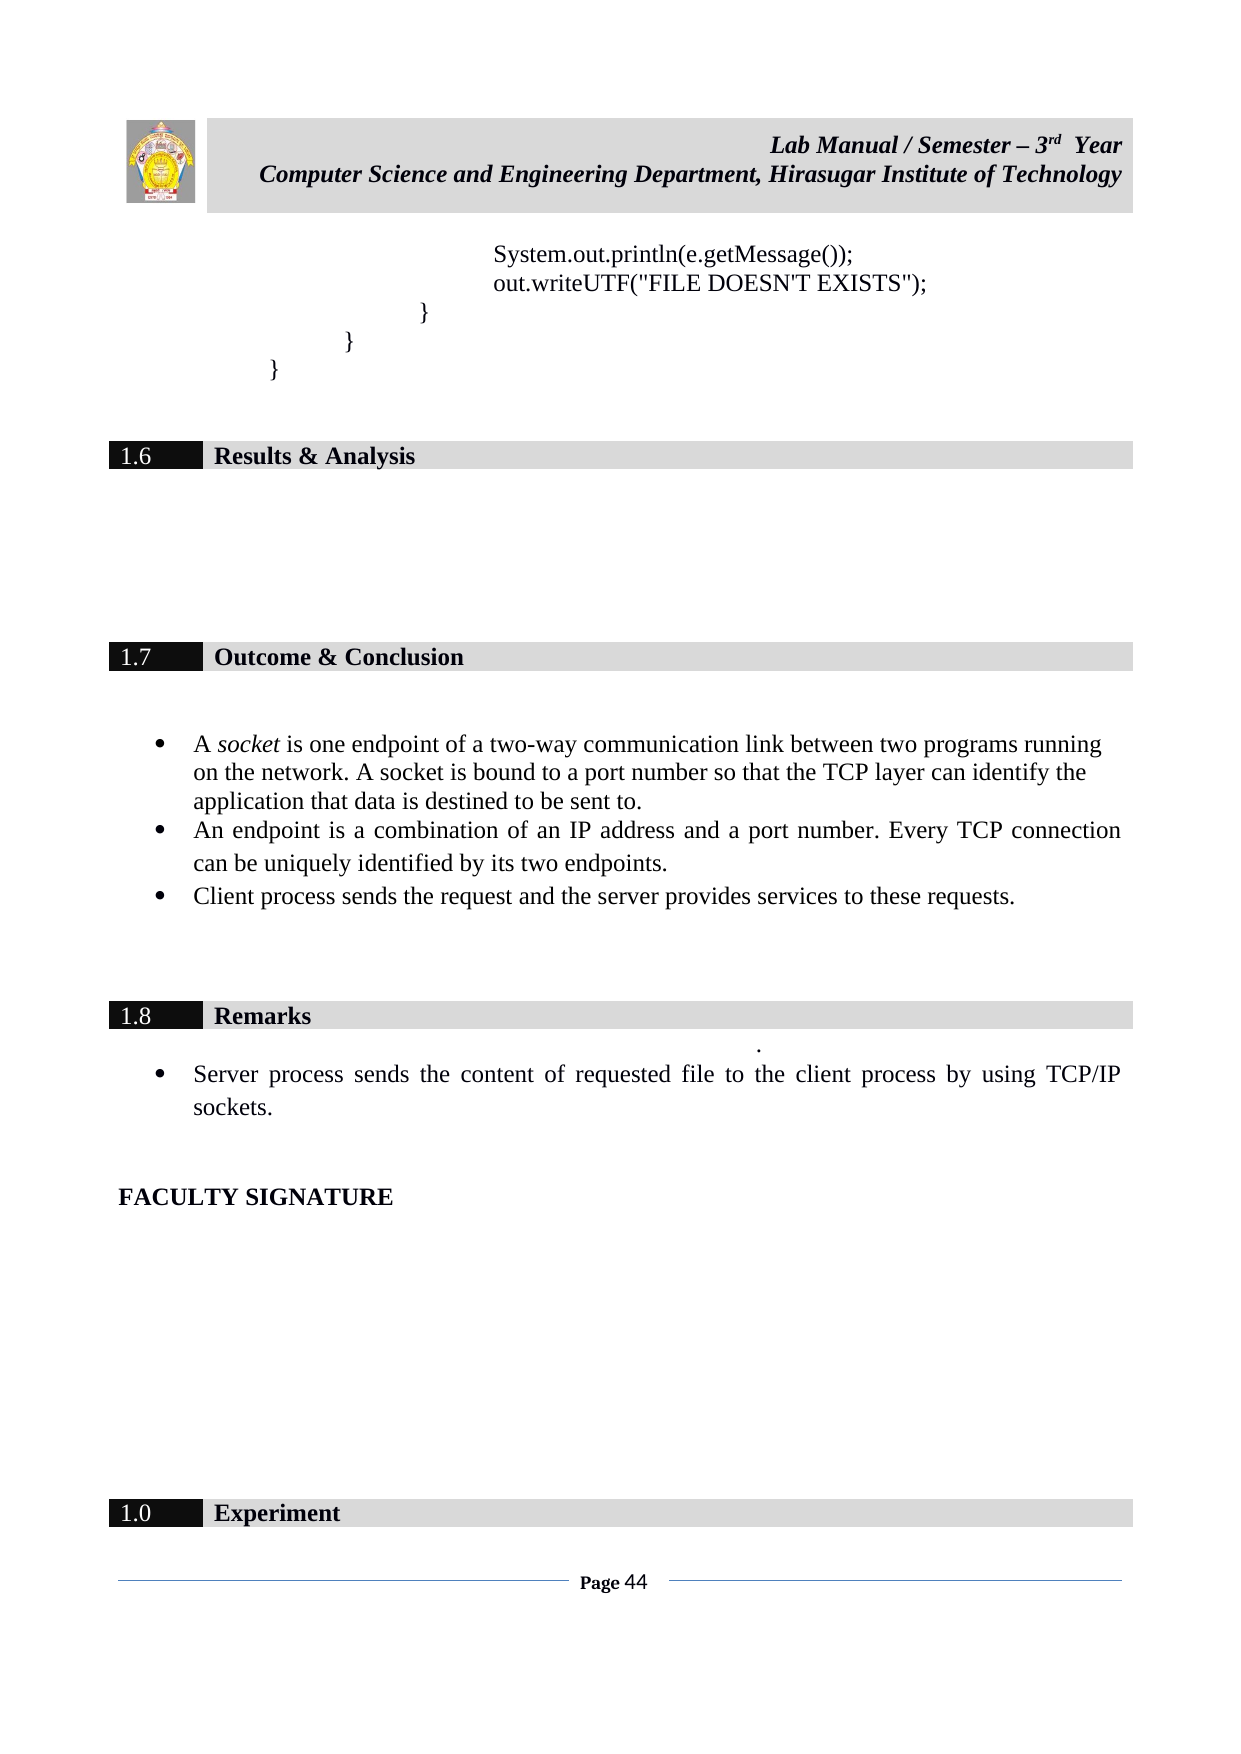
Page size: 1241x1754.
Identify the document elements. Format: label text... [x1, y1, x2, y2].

table_header Experiment [203, 1499, 1133, 1527]
text } [268, 326, 1122, 354]
table_header 1.6 [109, 441, 203, 469]
table_header 1.8 [109, 1001, 203, 1029]
list An endpoint is a combination of an IP address and a port number. Every TCP connection can be uniquely identified by its two endpoints. [156, 815, 1122, 877]
list A socket is one endpoint of a two-way communication link between two programs running on the network. A socket is bound to a port number so that the TCP layer can identify the application that data is destined to be sent to. [156, 729, 1122, 815]
table_header Remarks [203, 1001, 1133, 1029]
table_header 1.0 [109, 1499, 203, 1527]
table_header 1.7 [109, 642, 203, 671]
text } [268, 354, 1122, 383]
table_header Outcome & Conclusion [203, 642, 1133, 671]
table_header Results & Analysis [203, 441, 1133, 469]
text System.out.println(e.getMessage()); [268, 239, 1122, 268]
text } [268, 297, 1122, 326]
list . [756, 1029, 1122, 1058]
picture [126, 118, 196, 204]
list Client process sends the request and the server provides services to these requests. [156, 881, 1122, 910]
list Server process sends the content of requested file to the client process by using TCP/IP sockets. [156, 1059, 1122, 1121]
text out.writeUTF("FILE DOESN'T EXISTS"); [268, 268, 1122, 297]
text Faculty Signature [118, 1182, 1122, 1211]
